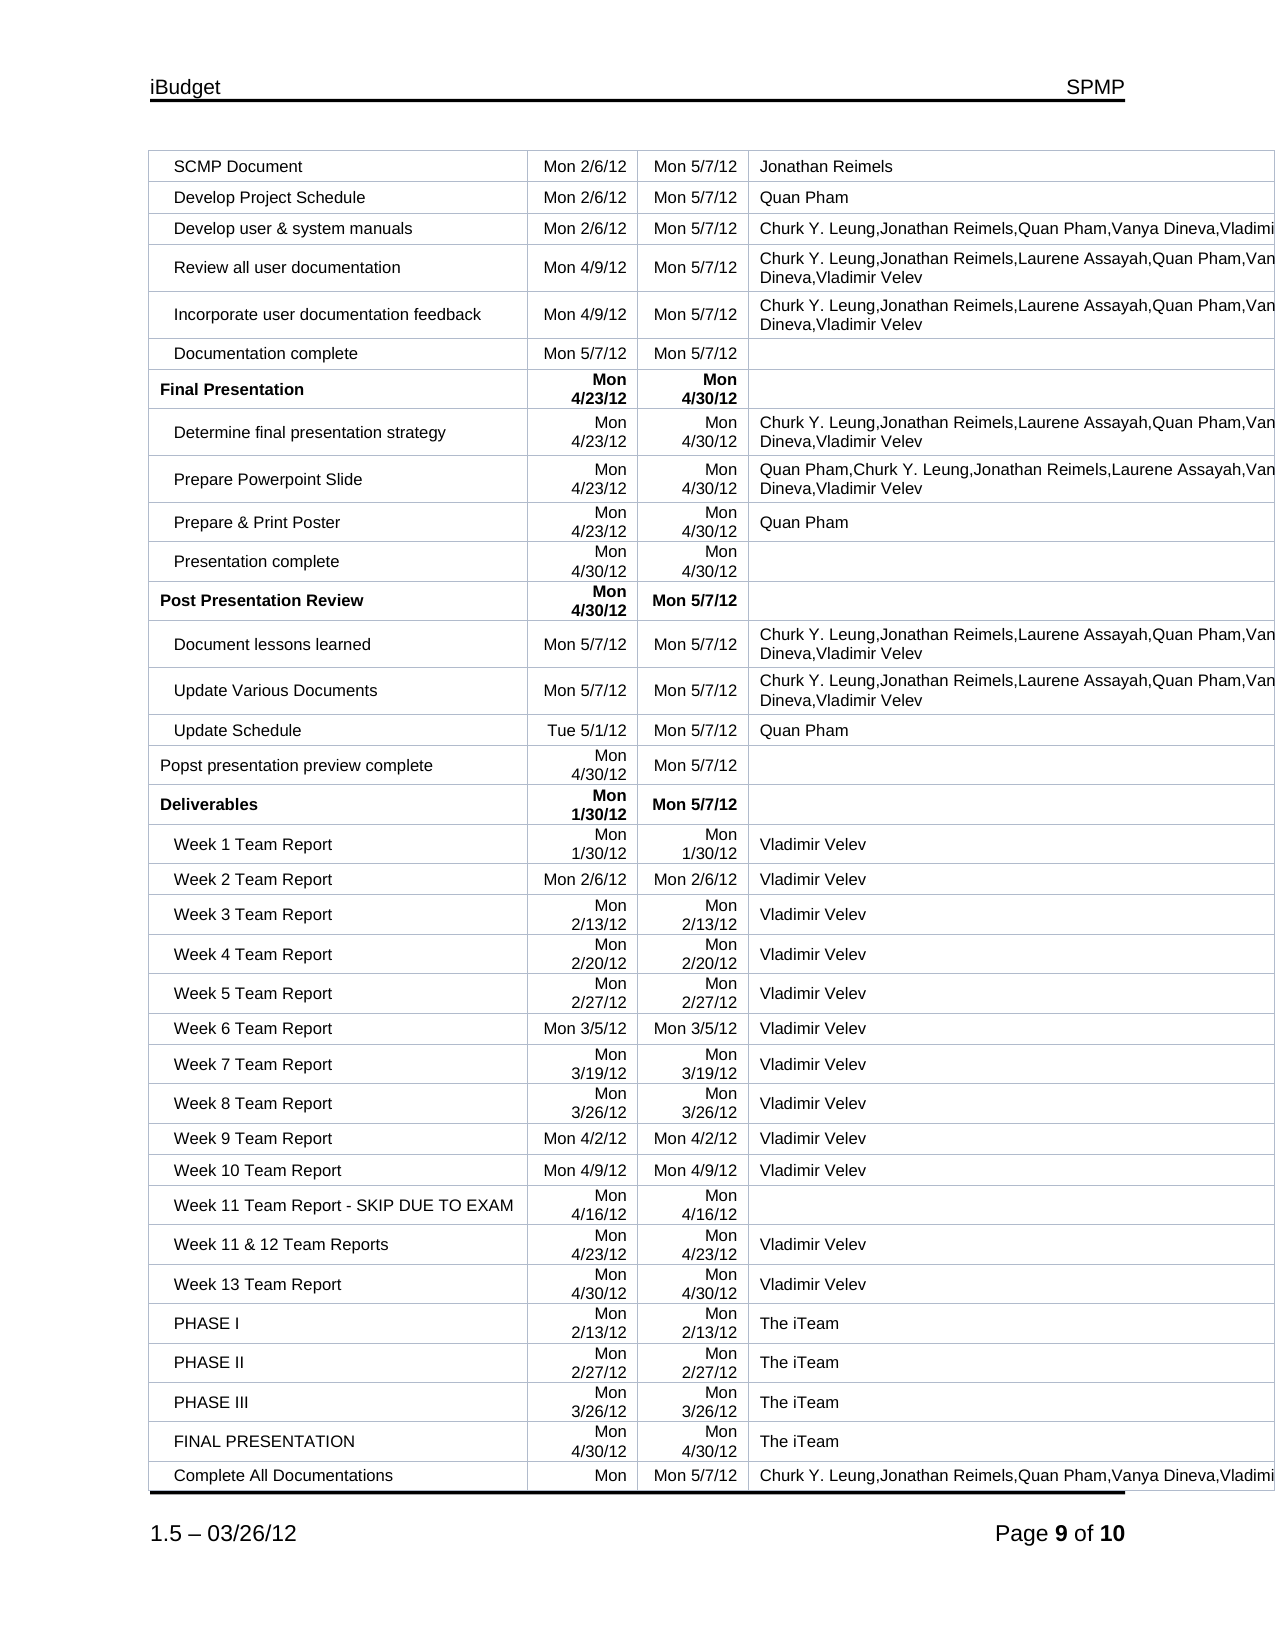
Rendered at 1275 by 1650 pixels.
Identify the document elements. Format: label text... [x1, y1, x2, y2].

table_cell [749, 542, 1274, 581]
table_cell The iTeam [749, 1304, 1274, 1342]
table_cell Mon 2/13/12 [638, 1304, 748, 1342]
table_cell Document lessons learned [149, 621, 527, 667]
table_cell Mon 3/19/12 [528, 1045, 637, 1083]
table_cell Week 5 Team Report [149, 974, 527, 1012]
table_cell Quan Pham,Churk Y. Leung,Jonathan Reimels,Laurene Assayah,Vanya Dineva,Vladimir Velev [749, 456, 1274, 502]
table_cell Quan Pham [749, 503, 1274, 541]
table_cell Churk Y. Leung,Jonathan Reimels,Laurene Assayah,Quan Pham,Vanya Dineva,Vladimir Velev [749, 668, 1274, 714]
table_cell Week 2 Team Report [149, 864, 527, 894]
table_cell Vladimir Velev [749, 935, 1274, 973]
table_cell Mon 2/13/12 [528, 1304, 637, 1342]
table_cell Develop Project Schedule [149, 182, 527, 212]
table_cell Vladimir Velev [749, 974, 1274, 1012]
table_cell The iTeam [749, 1344, 1274, 1382]
table_cell Mon 1/30/12 [638, 825, 748, 863]
table_cell Mon 2/6/12 [638, 864, 748, 894]
table_cell Week 13 Team Report [149, 1265, 527, 1303]
table_cell Mon 2/6/12 [528, 864, 637, 894]
table_cell Mon 4/23/12 [528, 456, 637, 502]
table_cell Week 10 Team Report [149, 1155, 527, 1185]
table_cell Mon 3/26/12 [638, 1383, 748, 1421]
table_cell Mon 4/30/12 [638, 1422, 748, 1461]
table_cell Documentation complete [149, 339, 527, 369]
table_cell Mon 4/30/12 [638, 370, 748, 408]
table_cell Mon 4/30/12 [638, 542, 748, 581]
table_cell Week 8 Team Report [149, 1084, 527, 1122]
table_cell The iTeam [749, 1422, 1274, 1461]
table_cell Mon 3/19/12 [638, 1045, 748, 1083]
table_cell Mon 2/6/12 [528, 151, 637, 181]
table_cell Mon 4/16/12 [528, 1186, 637, 1224]
table_cell Week 6 Team Report [149, 1014, 527, 1044]
table_cell [749, 582, 1274, 620]
table_cell Mon 1/30/12 [528, 785, 637, 824]
table_cell Mon 5/7/12 [528, 668, 637, 714]
table_cell Week 7 Team Report [149, 1045, 527, 1083]
table_cell Vladimir Velev [749, 1045, 1274, 1083]
table_cell Vladimir Velev [749, 1225, 1274, 1264]
table_cell Mon 3/5/12 [528, 1014, 637, 1044]
table_cell Mon 4/23/12 [528, 409, 637, 455]
table_cell Churk Y. Leung,Jonathan Reimels,Laurene Assayah,Quan Pham,Vanya Dineva,Vladimir Velev [749, 409, 1274, 455]
table_cell [749, 746, 1274, 784]
table_cell Mon 4/30/12 [638, 1265, 748, 1303]
table_cell PHASE II [149, 1344, 527, 1382]
table_cell Mon 1/30/12 [528, 825, 637, 863]
table_cell FINAL PRESENTATION [149, 1422, 527, 1461]
table_cell Week 3 Team Report [149, 895, 527, 934]
table_cell Vladimir Velev [749, 1265, 1274, 1303]
table_cell Vladimir Velev [749, 864, 1274, 894]
table_cell Week 11 Team Report - SKIP DUE TO EXAM [149, 1186, 527, 1224]
table_cell Mon 3/26/12 [528, 1383, 637, 1421]
table_cell Mon 2/6/12 [528, 182, 637, 212]
table_cell Vladimir Velev [749, 1124, 1274, 1154]
table_cell Week 11 & 12 Team Reports [149, 1225, 527, 1264]
table_cell Vladimir Velev [749, 825, 1274, 863]
table_cell Mon 4/30/12 [638, 409, 748, 455]
table_cell Mon 4/23/12 [528, 503, 637, 541]
table_cell Mon 2/13/12 [528, 895, 637, 934]
table_cell Presentation complete [149, 542, 527, 581]
table_cell Mon 4/30/12 [528, 542, 637, 581]
table_cell Develop user & system manuals [149, 214, 527, 244]
table_cell Mon 5/7/12 [638, 668, 748, 714]
table_cell Mon 2/27/12 [528, 974, 637, 1012]
table_cell Mon 5/7/12 [638, 621, 748, 667]
table_cell Mon 2/6/12 [528, 214, 637, 244]
table_cell Mon 4/30/12 [528, 1265, 637, 1303]
table_cell Mon 4/23/12 [638, 1225, 748, 1264]
table_cell Mon 2/27/12 [638, 1344, 748, 1382]
table_cell PHASE I [149, 1304, 527, 1342]
table_cell Mon 5/7/12 [638, 715, 748, 745]
table_cell Vladimir Velev [749, 895, 1274, 934]
table_cell Incorporate user documentation feedback [149, 292, 527, 337]
table_cell Mon 4/9/12 [528, 292, 637, 337]
table_cell [749, 1186, 1274, 1224]
table_cell Mon 5/7/12 [638, 245, 748, 291]
table_cell Mon 5/7/12 [638, 339, 748, 369]
table_cell Mon 4/16/12 [638, 1186, 748, 1224]
table_cell Post Presentation Review [149, 582, 527, 620]
table_cell Mon 2/27/12 [528, 1344, 637, 1382]
table_cell Mon 4/9/12 [638, 1155, 748, 1185]
table_cell Mon 5/7/12 [638, 214, 748, 244]
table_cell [149, 1462, 527, 1490]
table_cell Mon 4/23/12 [528, 370, 637, 408]
table_cell Popst presentation preview complete [149, 746, 527, 784]
table_cell Mon 4/2/12 [528, 1124, 637, 1154]
table_cell Churk Y. Leung,Jonathan Reimels,Laurene Assayah,Quan Pham,Vanya Dineva,Vladimir Velev [749, 292, 1274, 337]
table_cell Quan Pham [749, 182, 1274, 212]
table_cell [749, 1462, 1274, 1490]
table_cell Mon 5/7/12 [638, 292, 748, 337]
table_cell Week 9 Team Report [149, 1124, 527, 1154]
table_cell [749, 785, 1274, 824]
table_cell SCMP Document [149, 151, 527, 181]
table_cell Churk Y. Leung,Jonathan Reimels,Laurene Assayah,Quan Pham,Vanya Dineva,Vladimir Velev [749, 621, 1274, 667]
table_cell Mon 4/2/12 [638, 1124, 748, 1154]
table_cell Tue 5/1/12 [528, 715, 637, 745]
table_cell Mon 4/30/12 [528, 1422, 637, 1461]
table_cell Mon 4/9/12 [528, 245, 637, 291]
table_cell Mon 4/30/12 [638, 456, 748, 502]
table_cell Quan Pham [749, 715, 1274, 745]
table_cell Vladimir Velev [749, 1014, 1274, 1044]
table_cell Week 4 Team Report [149, 935, 527, 973]
table_cell Churk Y. Leung,Jonathan Reimels,Laurene Assayah,Quan Pham,Vanya Dineva,Vladimir Velev [749, 245, 1274, 291]
table_cell Update Schedule [149, 715, 527, 745]
table_cell Mon 5/7/12 [638, 182, 748, 212]
table_cell Vladimir Velev [749, 1084, 1274, 1122]
table_cell Churk Y. Leung,Jonathan Reimels,Quan Pham,Vanya Dineva,Vladimir Velev [749, 214, 1274, 244]
table_cell Determine final presentation strategy [149, 409, 527, 455]
table_cell Mon 4/9/12 [528, 1155, 637, 1185]
table_cell Mon 4/30/12 [528, 1462, 637, 1490]
table_cell Review all user documentation [149, 245, 527, 291]
table_cell Mon 2/20/12 [528, 935, 637, 973]
table_cell Update Various Documents [149, 668, 527, 714]
table_cell Mon 3/26/12 [528, 1084, 637, 1122]
table_cell Mon 5/7/12 [638, 746, 748, 784]
table_cell Mon 5/7/12 [528, 621, 637, 667]
table_cell Mon 4/23/12 [528, 1225, 637, 1264]
table_cell Jonathan Reimels [749, 151, 1274, 181]
table_cell [749, 339, 1274, 369]
table_cell Week 1 Team Report [149, 825, 527, 863]
table_cell Mon 5/7/12 [638, 1462, 748, 1490]
table_cell [749, 370, 1274, 408]
table_cell Mon 5/7/12 [638, 151, 748, 181]
table_cell Mon 4/30/12 [528, 746, 637, 784]
table_cell Mon 5/7/12 [638, 785, 748, 824]
table_cell Vladimir Velev [749, 1155, 1274, 1185]
table_cell Deliverables [149, 785, 527, 824]
table_cell Final Presentation [149, 370, 527, 408]
table_cell Mon 2/20/12 [638, 935, 748, 973]
table_cell Prepare & Print Poster [149, 503, 527, 541]
table_cell Mon 2/27/12 [638, 974, 748, 1012]
table_cell Mon 5/7/12 [528, 339, 637, 369]
table_cell The iTeam [749, 1383, 1274, 1421]
table_cell Mon 5/7/12 [638, 582, 748, 620]
table_cell Mon 3/5/12 [638, 1014, 748, 1044]
table_cell Prepare Powerpoint Slide [149, 456, 527, 502]
table_cell Mon 3/26/12 [638, 1084, 748, 1122]
table_cell PHASE III [149, 1383, 527, 1421]
table_cell Mon 2/13/12 [638, 895, 748, 934]
table_cell Mon 4/30/12 [638, 503, 748, 541]
table_cell Mon 4/30/12 [528, 582, 637, 620]
